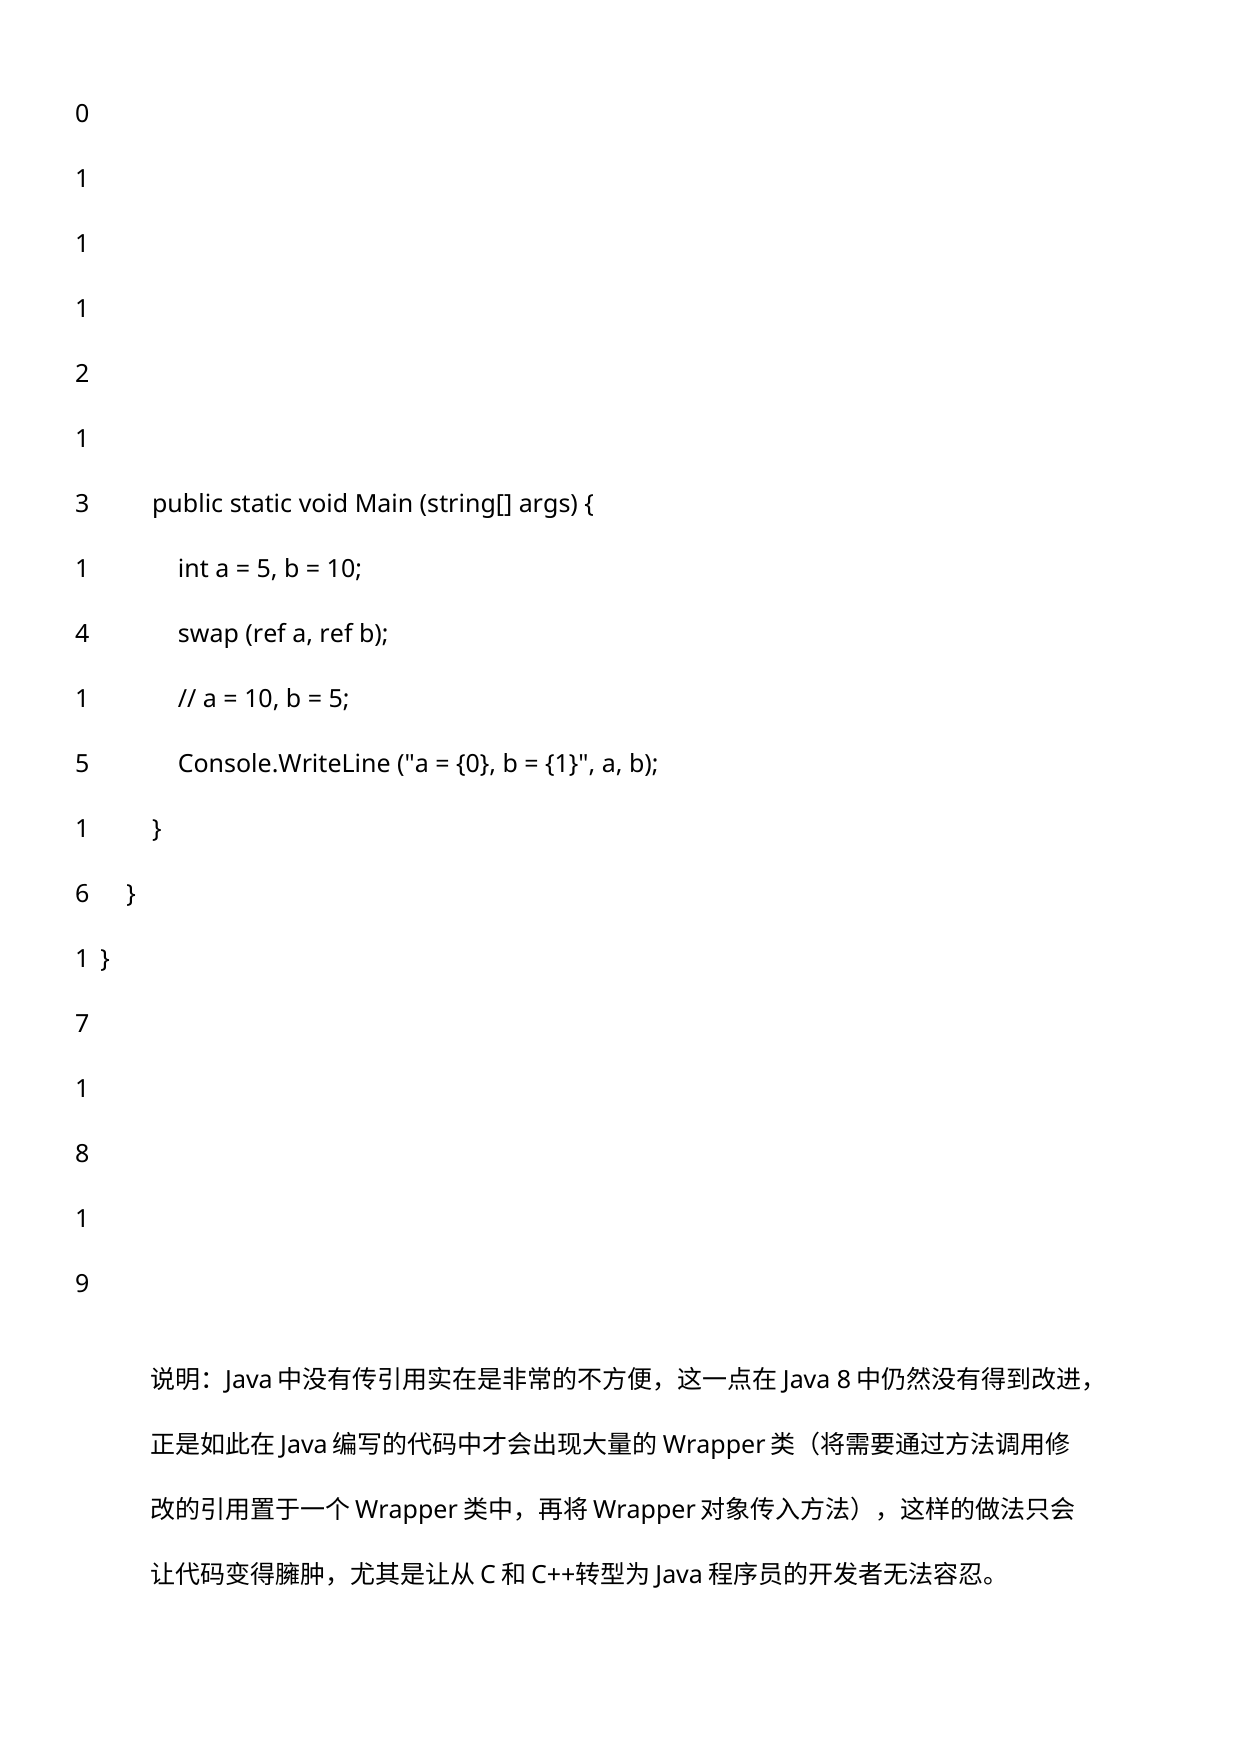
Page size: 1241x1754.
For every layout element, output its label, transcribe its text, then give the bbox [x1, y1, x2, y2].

text 说明：Java中没有传引用实在是非常的不方便，这一点在Java 8中仍然没有得到改进，正是如此在Java编写的代码中才会出现大量的Wrapper类（将需要通过方法调用修改的引用置于一个Wrapper类中，再将Wrapper对象传入方法），这样的做法只会让代码变得臃肿，尤其是让从C和C++转型为Java程序员的开发者无法容忍。 [150, 1345, 1090, 1605]
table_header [75, 81, 100, 1316]
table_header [100, 81, 963, 1316]
